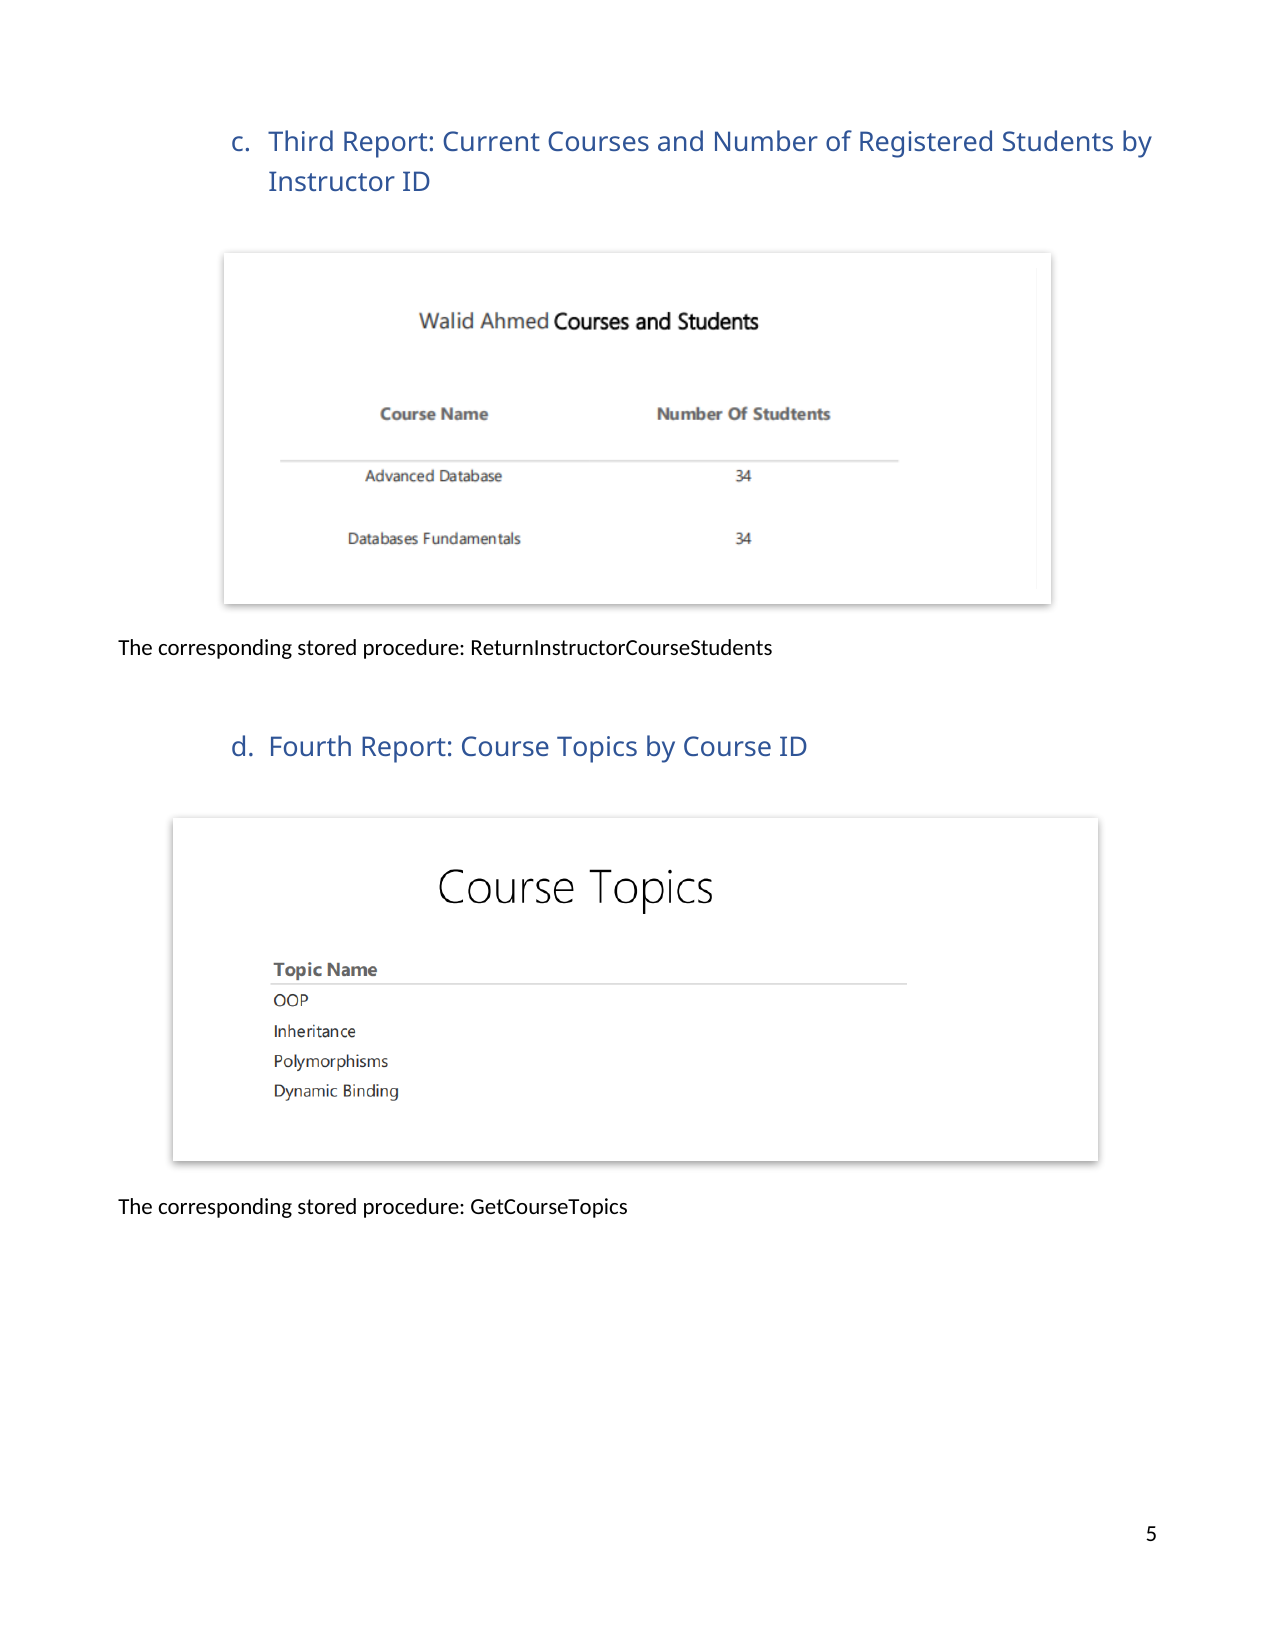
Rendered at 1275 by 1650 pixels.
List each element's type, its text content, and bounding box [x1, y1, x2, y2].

subtitle Third Report: Current Courses and Number of Registered Students by Instructor ID [231, 122, 1157, 199]
text The corresponding stored procedure: ReturnInstructorCourseStudents [118, 633, 1157, 661]
picture [239, 268, 1037, 589]
picture [188, 833, 1084, 1146]
text The corresponding stored procedure: GetCourseTopics [118, 1192, 1157, 1220]
subtitle Fourth Report: Course Topics by Course ID [231, 727, 1157, 764]
